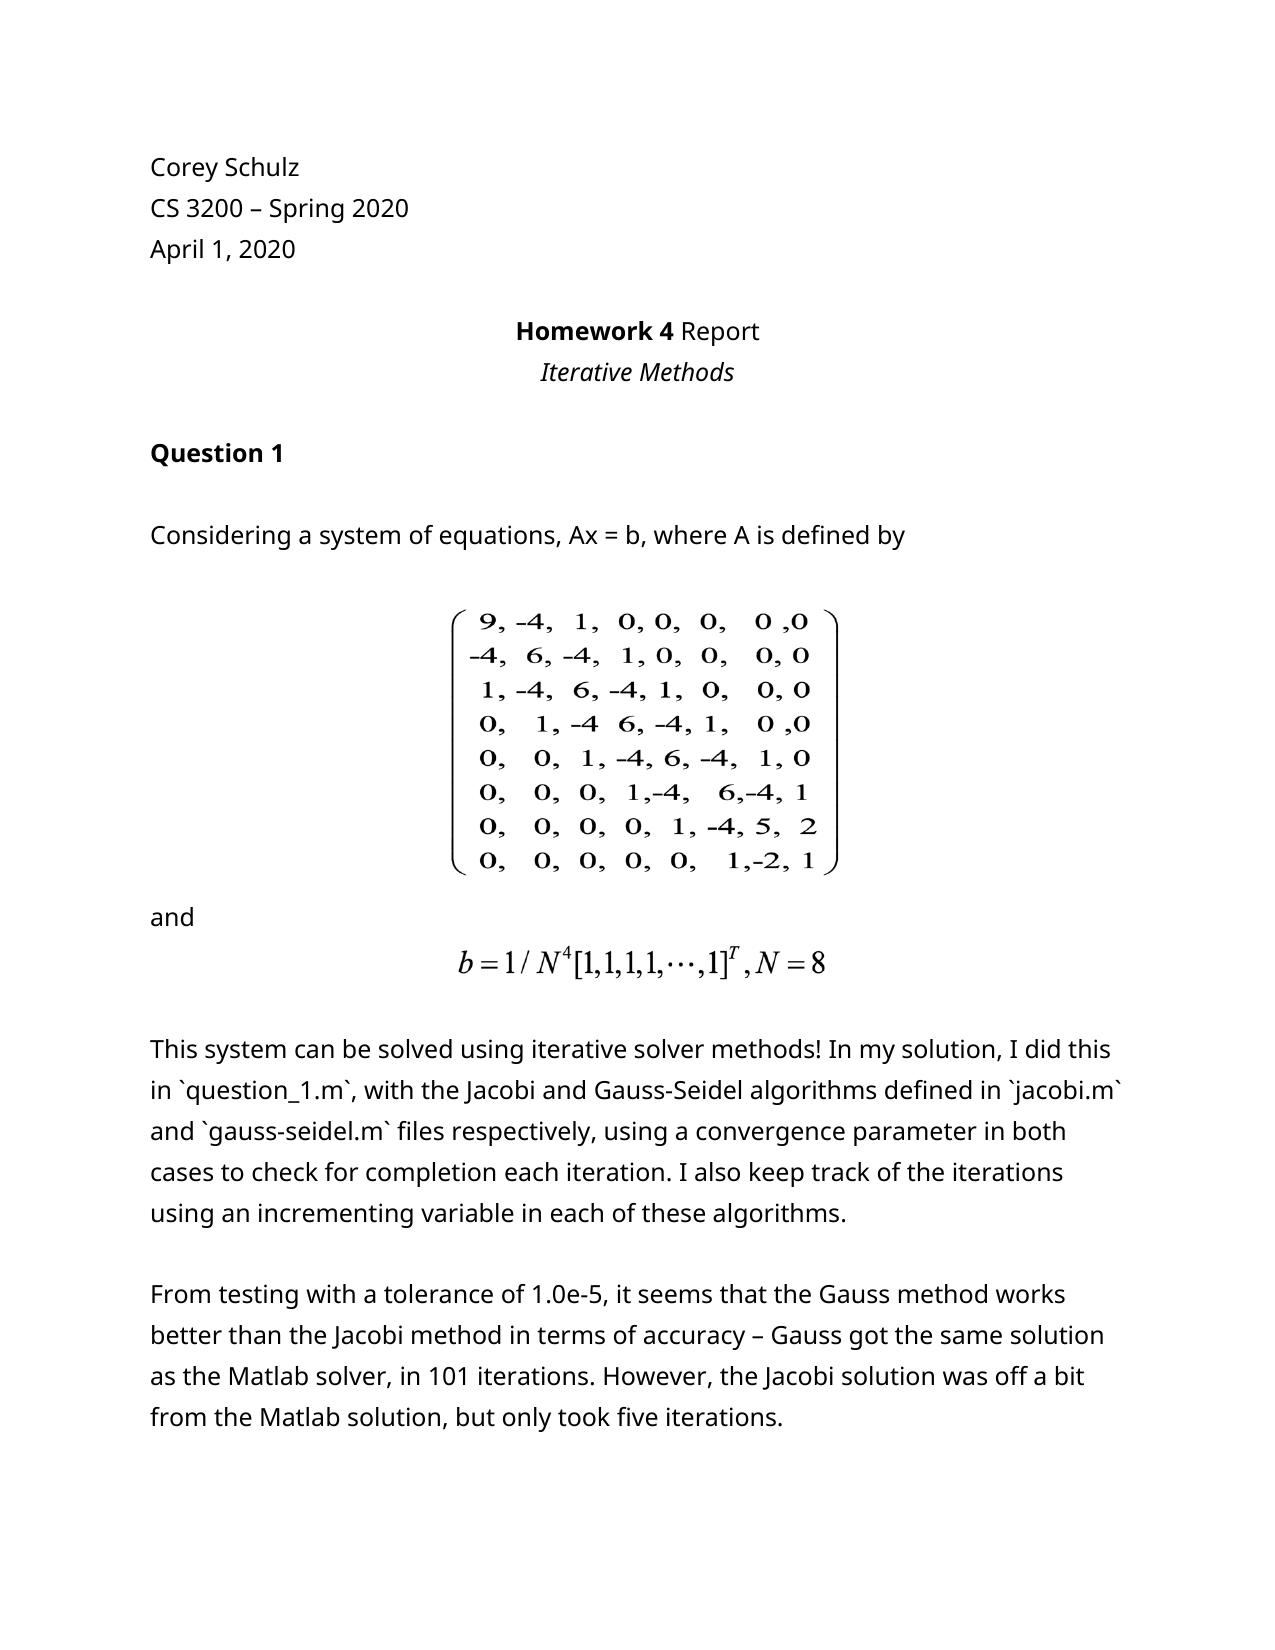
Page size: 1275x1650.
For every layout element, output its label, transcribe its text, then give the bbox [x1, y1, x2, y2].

text and [150, 899, 1125, 933]
text This system can be solved using iterative solver methods! In my solution, I did this in `question_1.m`, with the Jacobi and Gauss-Seidel algorithms defined in `jacobi.m` and `gauss-seidel.m` files respectively, using a convergence parameter in both cases to check for completion each iteration. I also keep track of the iterations using an incrementing variable in each of these algorithms. [150, 1032, 1125, 1229]
text From testing with a tolerance of 1.0e-5, it seems that the Gauss method works better than the Jacobi method in terms of accuracy – Gauss got the same solution as the Matlab solver, in 101 iterations. However, the Jacobi solution was off a bit from the Matlab solution, but only took five iterations. [150, 1277, 1125, 1434]
picture [447, 940, 828, 986]
text Considering a system of equations, Ax = b, where A is defined by [150, 517, 1125, 552]
text Question 1 [150, 436, 1125, 470]
text April 1, 2020 [150, 232, 1125, 266]
text Homework 4 Report [150, 313, 1125, 347]
text Iterative Methods [150, 354, 1125, 388]
picture [428, 599, 847, 894]
text Corey Schulz [150, 150, 1125, 184]
text CS 3200 – Spring 2020 [150, 191, 1125, 225]
